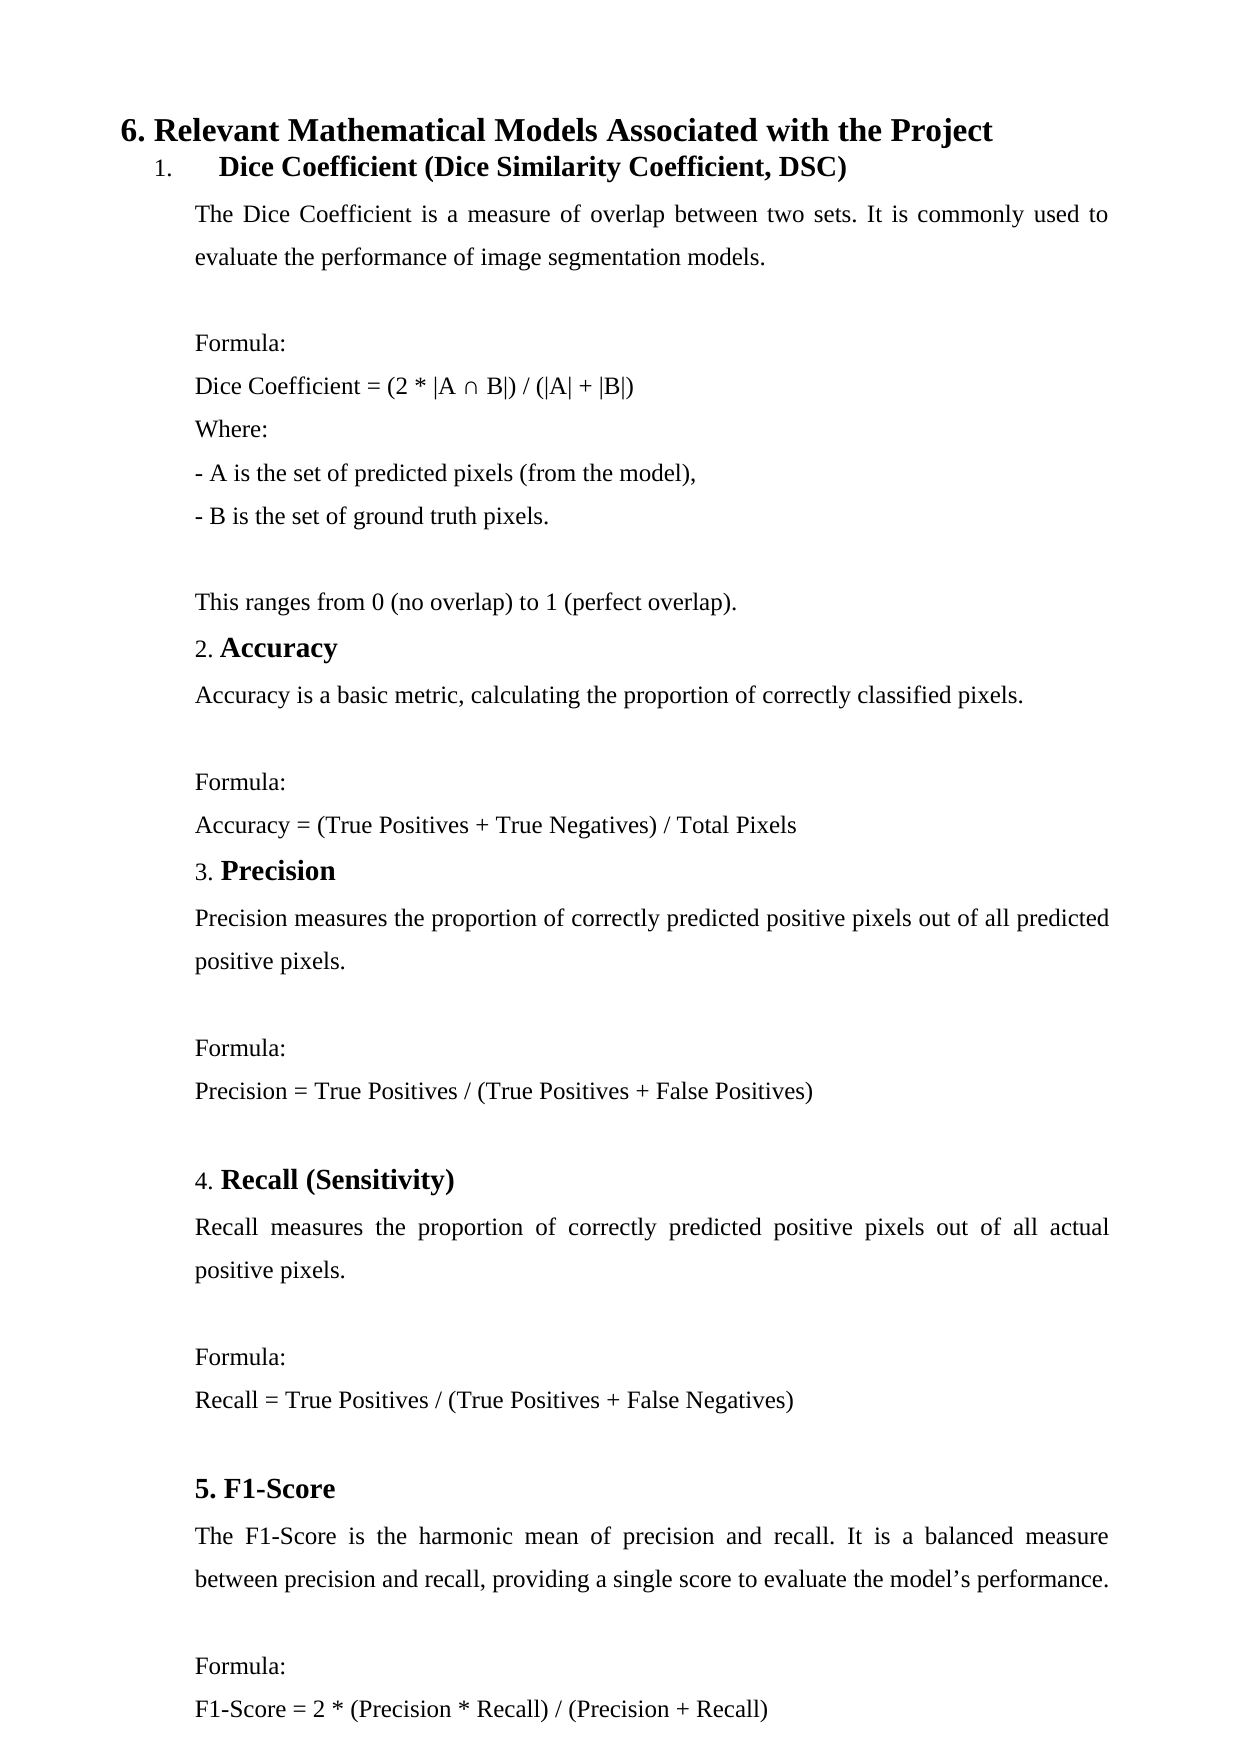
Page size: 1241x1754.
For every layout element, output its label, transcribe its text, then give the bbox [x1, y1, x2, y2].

list Dice Coefficient (Dice Similarity Coefficient, DSC) [153, 149, 1110, 182]
list Accuracy is a basic metric, calculating the proportion of correctly classified pixels. Formula: Accuracy = (True Positives + True Negatives) / Total Pixels [194, 681, 1110, 839]
list The Dice Coefficient is a measure of overlap between two sets. It is commonly used to evaluate the performance of image segmentation models. Formula: Dice Coefficient = (2 * |A ∩ B|) / (|A| + |B|) Where: - A is the set of predicted pixels (from the model), - B is the set of ground truth pixels. This ranges from 0 (no overlap) to 1 (perfect overlap). [194, 199, 1110, 616]
list 2. Accuracy [194, 630, 1110, 664]
list 4. Recall (Sensitivity) [194, 1162, 1110, 1196]
list 5. F1-Score [194, 1471, 1110, 1505]
list 3. Precision [194, 853, 1110, 887]
list Recall measures the proportion of correctly predicted positive pixels out of all actual positive pixels. Formula: Recall = True Positives / (True Positives + False Negatives) [194, 1212, 1110, 1414]
subtitle Relevant Mathematical Models Associated with the Project [120, 110, 1194, 149]
list The F1-Score is the harmonic mean of precision and recall. It is a balanced measure between precision and recall, providing a single score to evaluate the model’s performance. Formula: F1-Score = 2 * (Precision * Recall) / (Precision + Recall) [194, 1521, 1110, 1723]
list Precision measures the proportion of correctly predicted positive pixels out of all predicted positive pixels. Formula: Precision = True Positives / (True Positives + False Positives) [194, 903, 1110, 1104]
